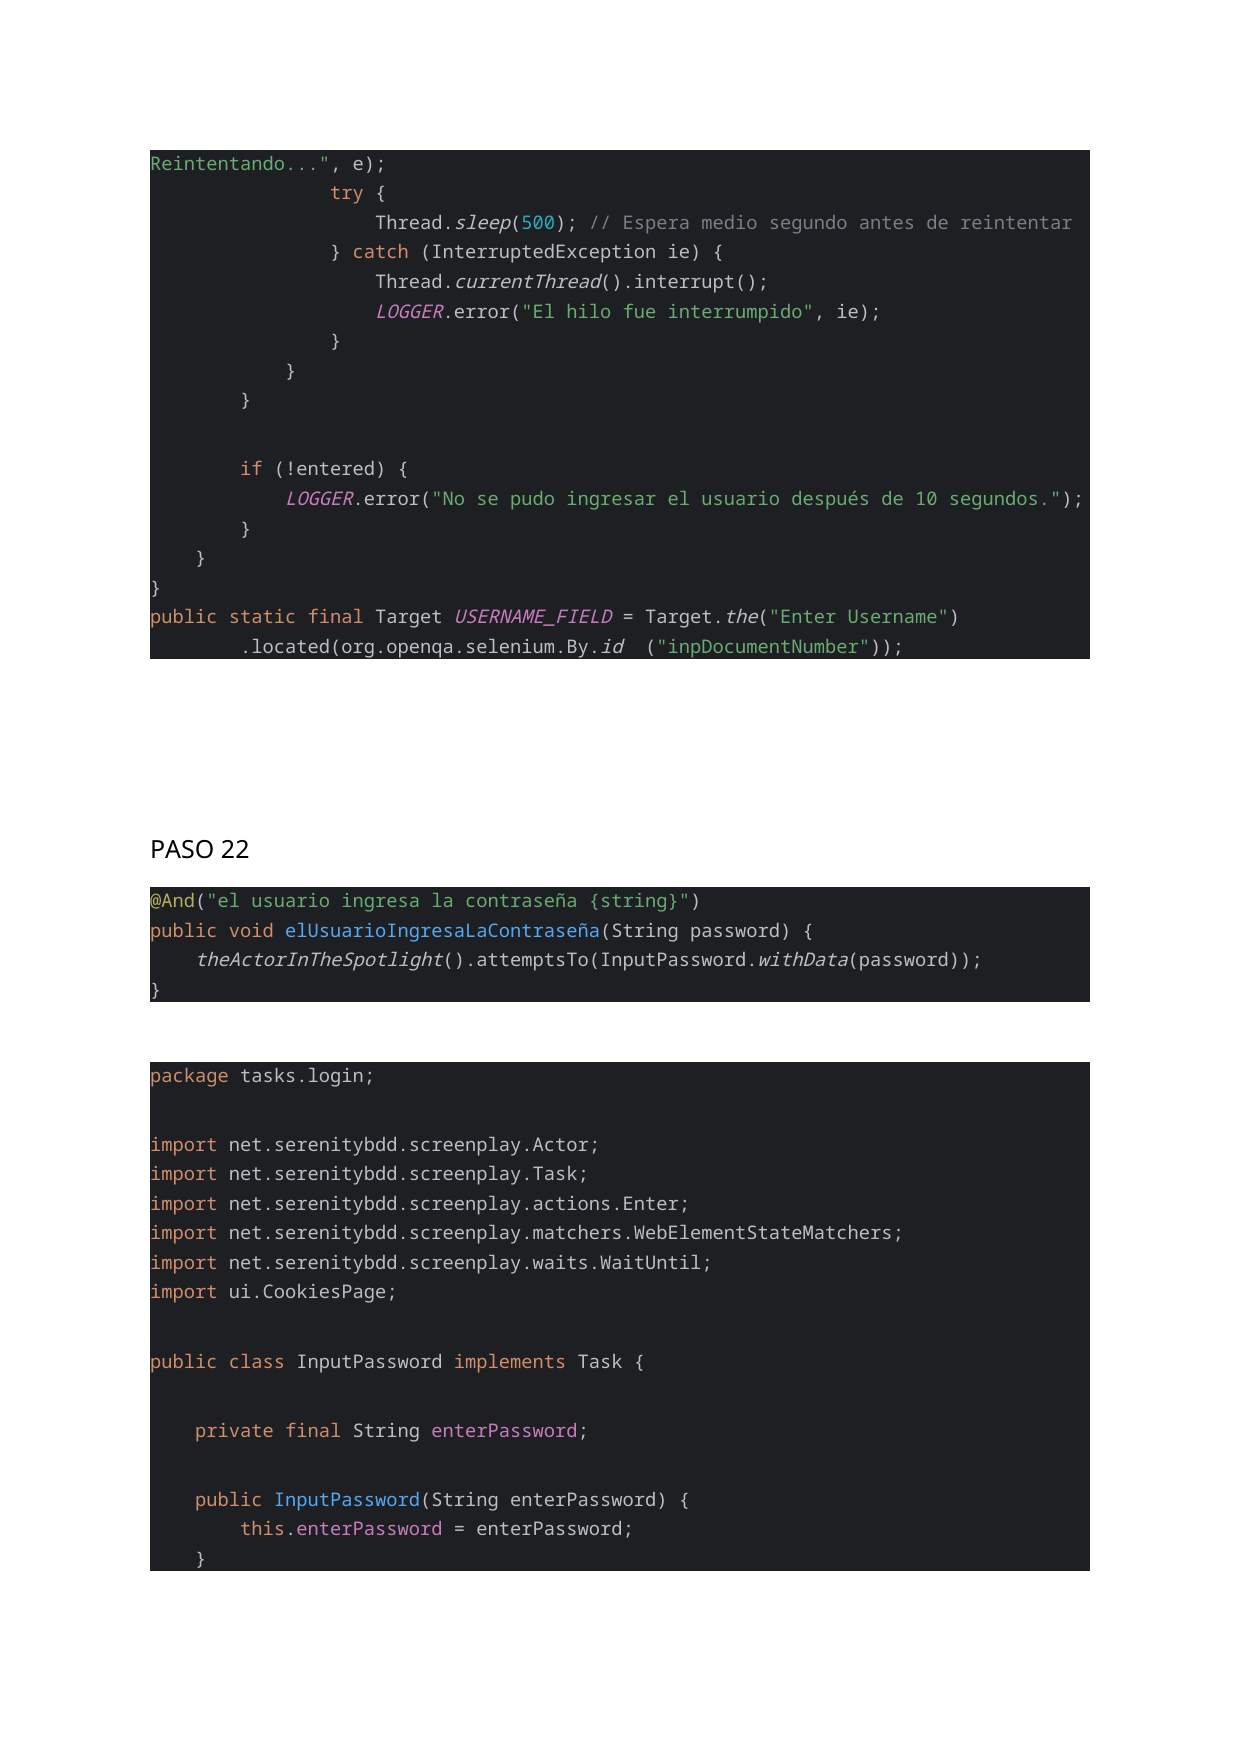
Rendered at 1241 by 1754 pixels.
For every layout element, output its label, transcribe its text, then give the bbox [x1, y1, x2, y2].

text @And("el usuario ingresa la contraseña {string}") public void elUsuarioIngresaLaContraseña(String password) { theActorInTheSpotlight().attemptsTo(InputPassword.withData(password)); } [150, 887, 1090, 1002]
text public static final Target USERNAME_FIELD = Target.the("Enter Username") .located(org.openqa.selenium.By.id ("inpDocumentNumber")); [150, 604, 1090, 659]
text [150, 150, 1090, 599]
text PASO 22 [150, 831, 1090, 865]
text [150, 1062, 1090, 1571]
